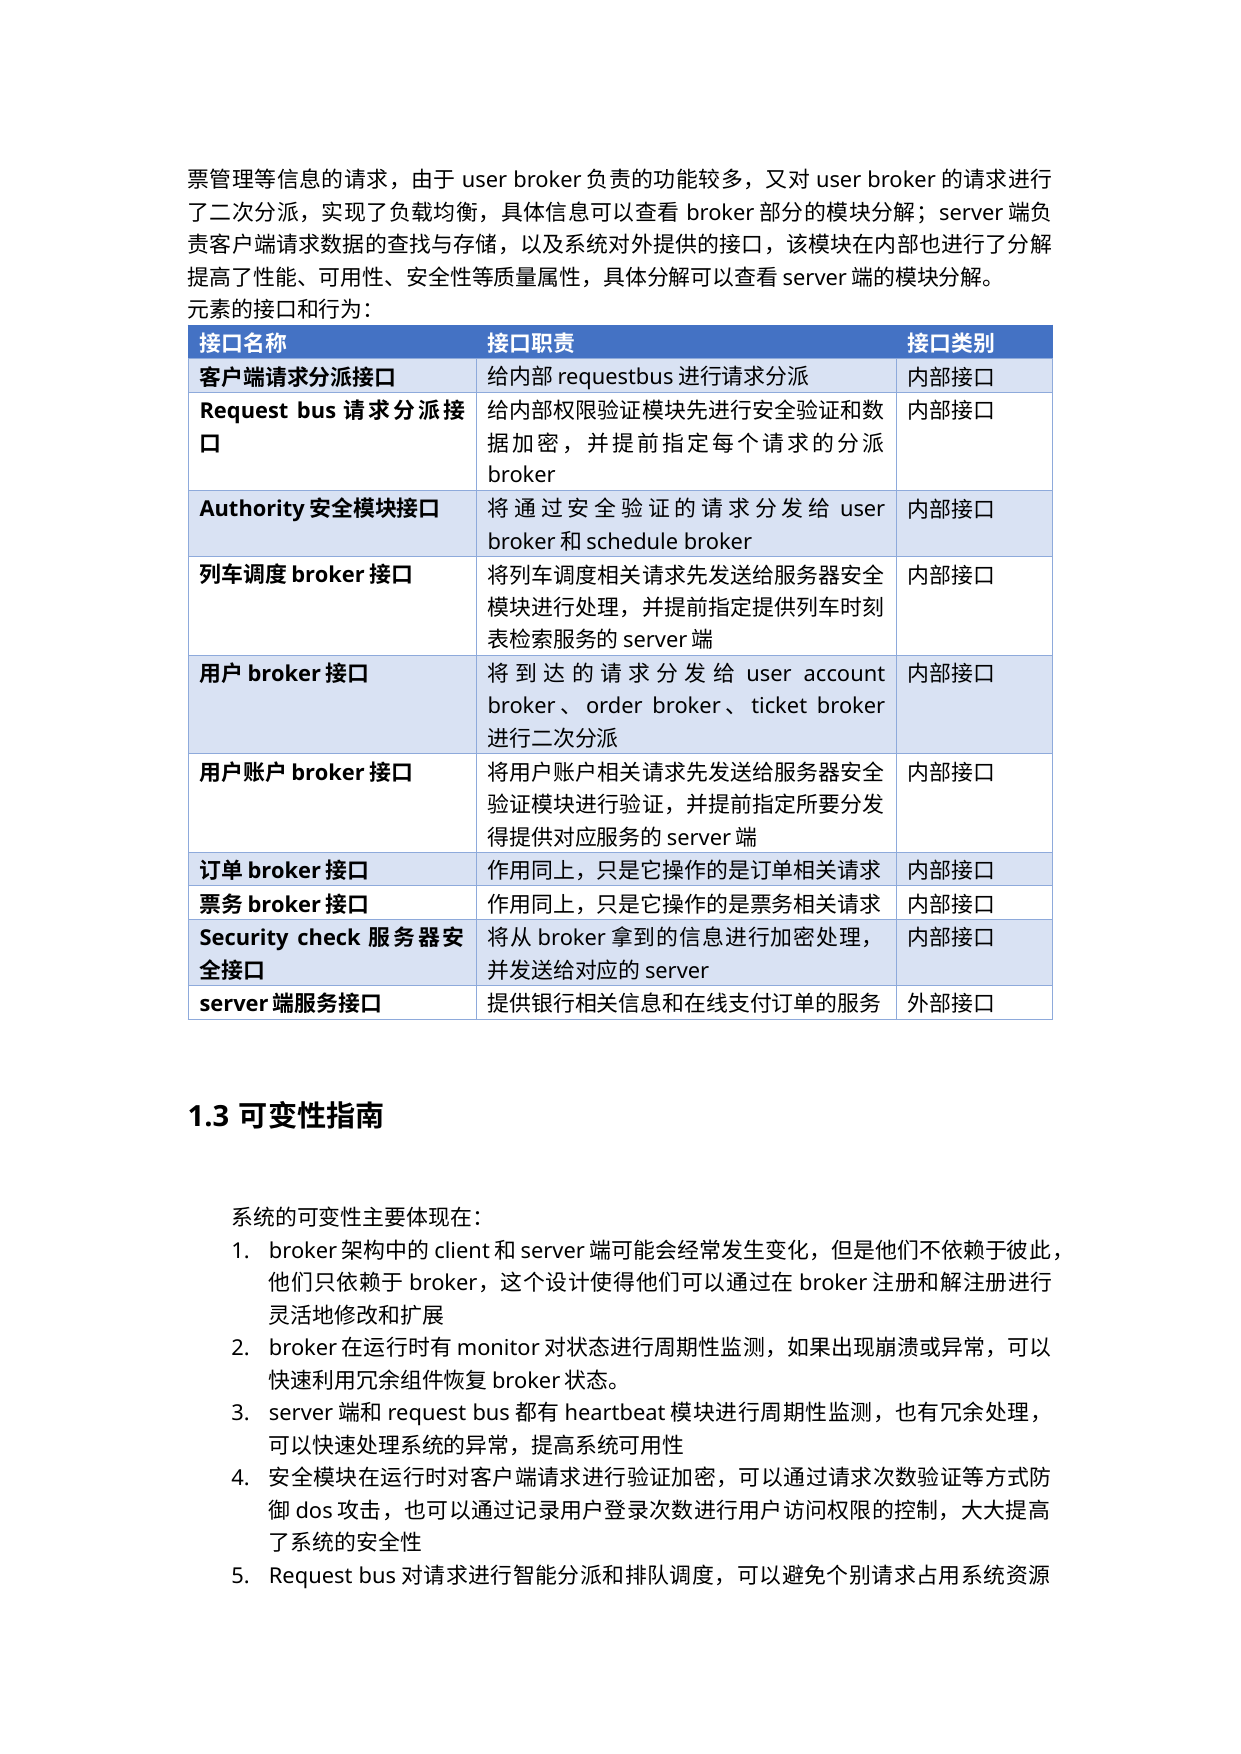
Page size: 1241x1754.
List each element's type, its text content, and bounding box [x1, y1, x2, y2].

table_cell 内部接口 [897, 393, 1052, 490]
text 系统的可变性主要体现在： [231, 1200, 1053, 1232]
table_cell 作用同上，只是它操作的是订单相关请求 [477, 853, 896, 885]
table_header 接口名称 [189, 326, 476, 358]
table_cell 将从broker拿到的信息进行加密处理，并发送给对应的server [477, 920, 896, 985]
table_cell 外部接口 [897, 986, 1052, 1018]
table_cell 用户broker接口 [189, 656, 476, 753]
table_header 接口职责 [477, 326, 896, 358]
table_cell 内部接口 [897, 853, 1052, 885]
table_cell 将通过安全验证的请求分发给user broker和schedule broker [477, 491, 896, 556]
table_cell 客户端请求分派接口 [189, 359, 476, 392]
table_cell Authority安全模块接口 [189, 491, 476, 556]
table_cell Security check服务器安全接口 [189, 920, 476, 985]
list 安全模块在运行时对客户端请求进行验证加密，可以通过请求次数验证等方式防御dos攻击，也可以通过记录用户登录次数进行用户访问权限的控制，大大提高了系统的安全性 [231, 1460, 1053, 1557]
table_cell Request bus请求分派接口 [189, 393, 476, 490]
table_cell 内部接口 [897, 557, 1052, 655]
table_cell 作用同上，只是它操作的是票务相关请求 [477, 886, 896, 919]
table_header 接口类别 [897, 326, 1052, 358]
table_cell 内部接口 [897, 754, 1052, 852]
table_cell 内部接口 [897, 656, 1052, 753]
text 元素的接口和行为： [187, 292, 1053, 324]
table_cell 将用户账户相关请求先发送给服务器安全验证模块进行验证，并提前指定所要分发得提供对应服务的server端 [477, 754, 896, 852]
table_cell 内部接口 [897, 920, 1052, 985]
table_cell 将到达的请求分发给user account broker、order broker、ticket broker进行二次分派 [477, 656, 896, 753]
table_cell 内部接口 [897, 491, 1052, 556]
subtitle 可变性指南 [187, 1081, 1053, 1146]
table_cell 给内部权限验证模块先进行安全验证和数据加密，并提前指定每个请求的分派broker [477, 393, 896, 490]
table_cell 提供银行相关信息和在线支付订单的服务 [477, 986, 896, 1018]
list broker在运行时有monitor对状态进行周期性监测，如果出现崩溃或异常，可以快速利用冗余组件恢复broker状态。 [231, 1330, 1053, 1395]
list Request bus对请求进行智能分派和排队调度，可以避免个别请求占用系统资源而造成阻塞调度的情况发生 [231, 1557, 1053, 1590]
table_cell 列车调度broker接口 [189, 557, 476, 655]
list broker架构中的client和server端可能会经常发生变化，但是他们不依赖于彼此，他们只依赖于broker，这个设计使得他们可以通过在broker注册和解注册进行灵活地修改和扩展 [231, 1232, 1053, 1330]
table_cell 内部接口 [897, 359, 1052, 392]
table_cell 用户账户broker接口 [189, 754, 476, 852]
table_cell 将列车调度相关请求先发送给服务器安全模块进行处理，并提前指定提供列车时刻表检索服务的server端 [477, 557, 896, 655]
table_cell 订单broker接口 [189, 853, 476, 885]
table_cell 票务broker接口 [189, 886, 476, 919]
list server端和request bus都有heartbeat模块进行周期性监测，也有冗余处理，可以快速处理系统的异常，提高系统可用性 [231, 1395, 1053, 1460]
table_cell server端服务接口 [189, 986, 476, 1018]
table_cell 给内部requestbus进行请求分派 [477, 359, 896, 392]
table_cell 内部接口 [897, 886, 1052, 919]
